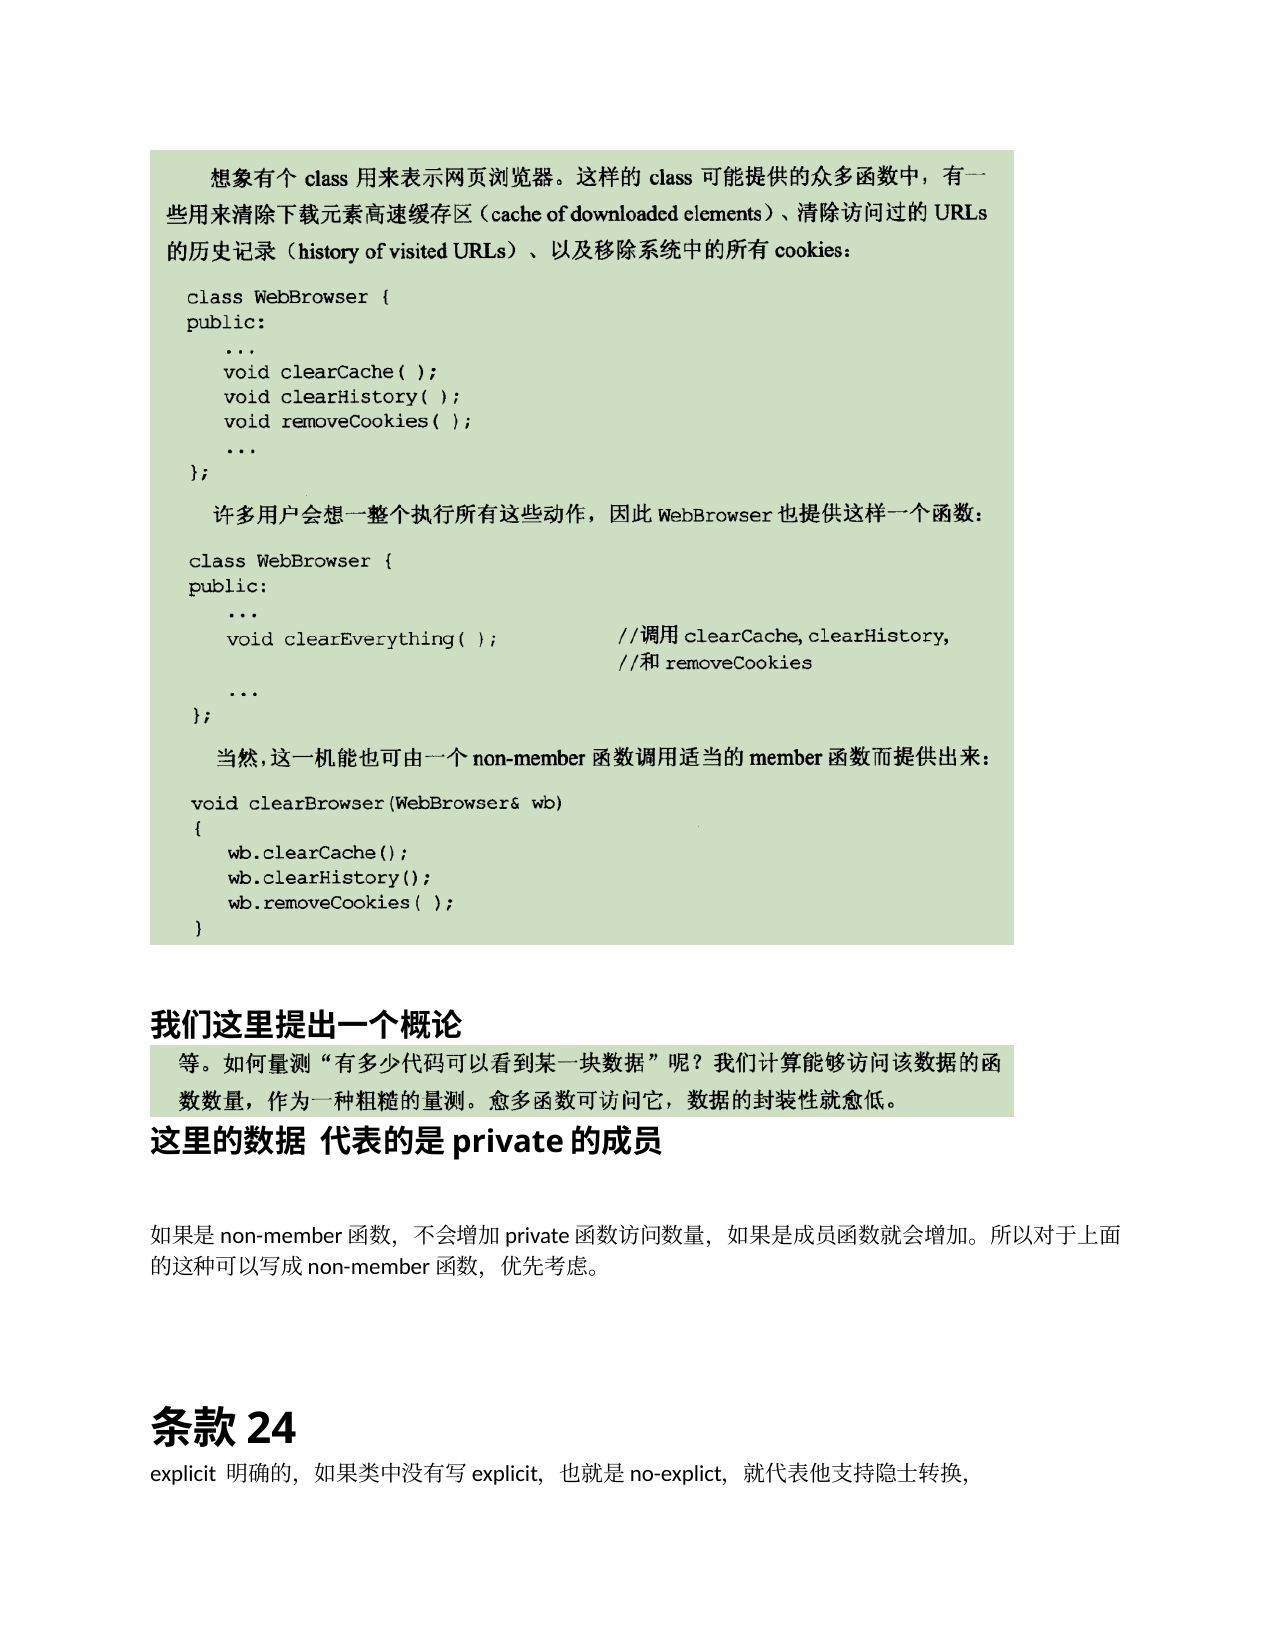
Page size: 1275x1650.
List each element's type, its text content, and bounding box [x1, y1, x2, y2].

picture [150, 150, 1014, 945]
text 如果是non-member函数，不会增加private函数访问数量，如果是成员函数就会增加。所以对于上面的这种可以写成non-member函数，优先考虑。 [150, 1218, 1125, 1281]
picture [150, 1045, 1014, 1117]
text explicit 明确的，如果类中没有写explicit，也就是no-explict，就代表他支持隐士转换， [150, 1456, 1125, 1488]
